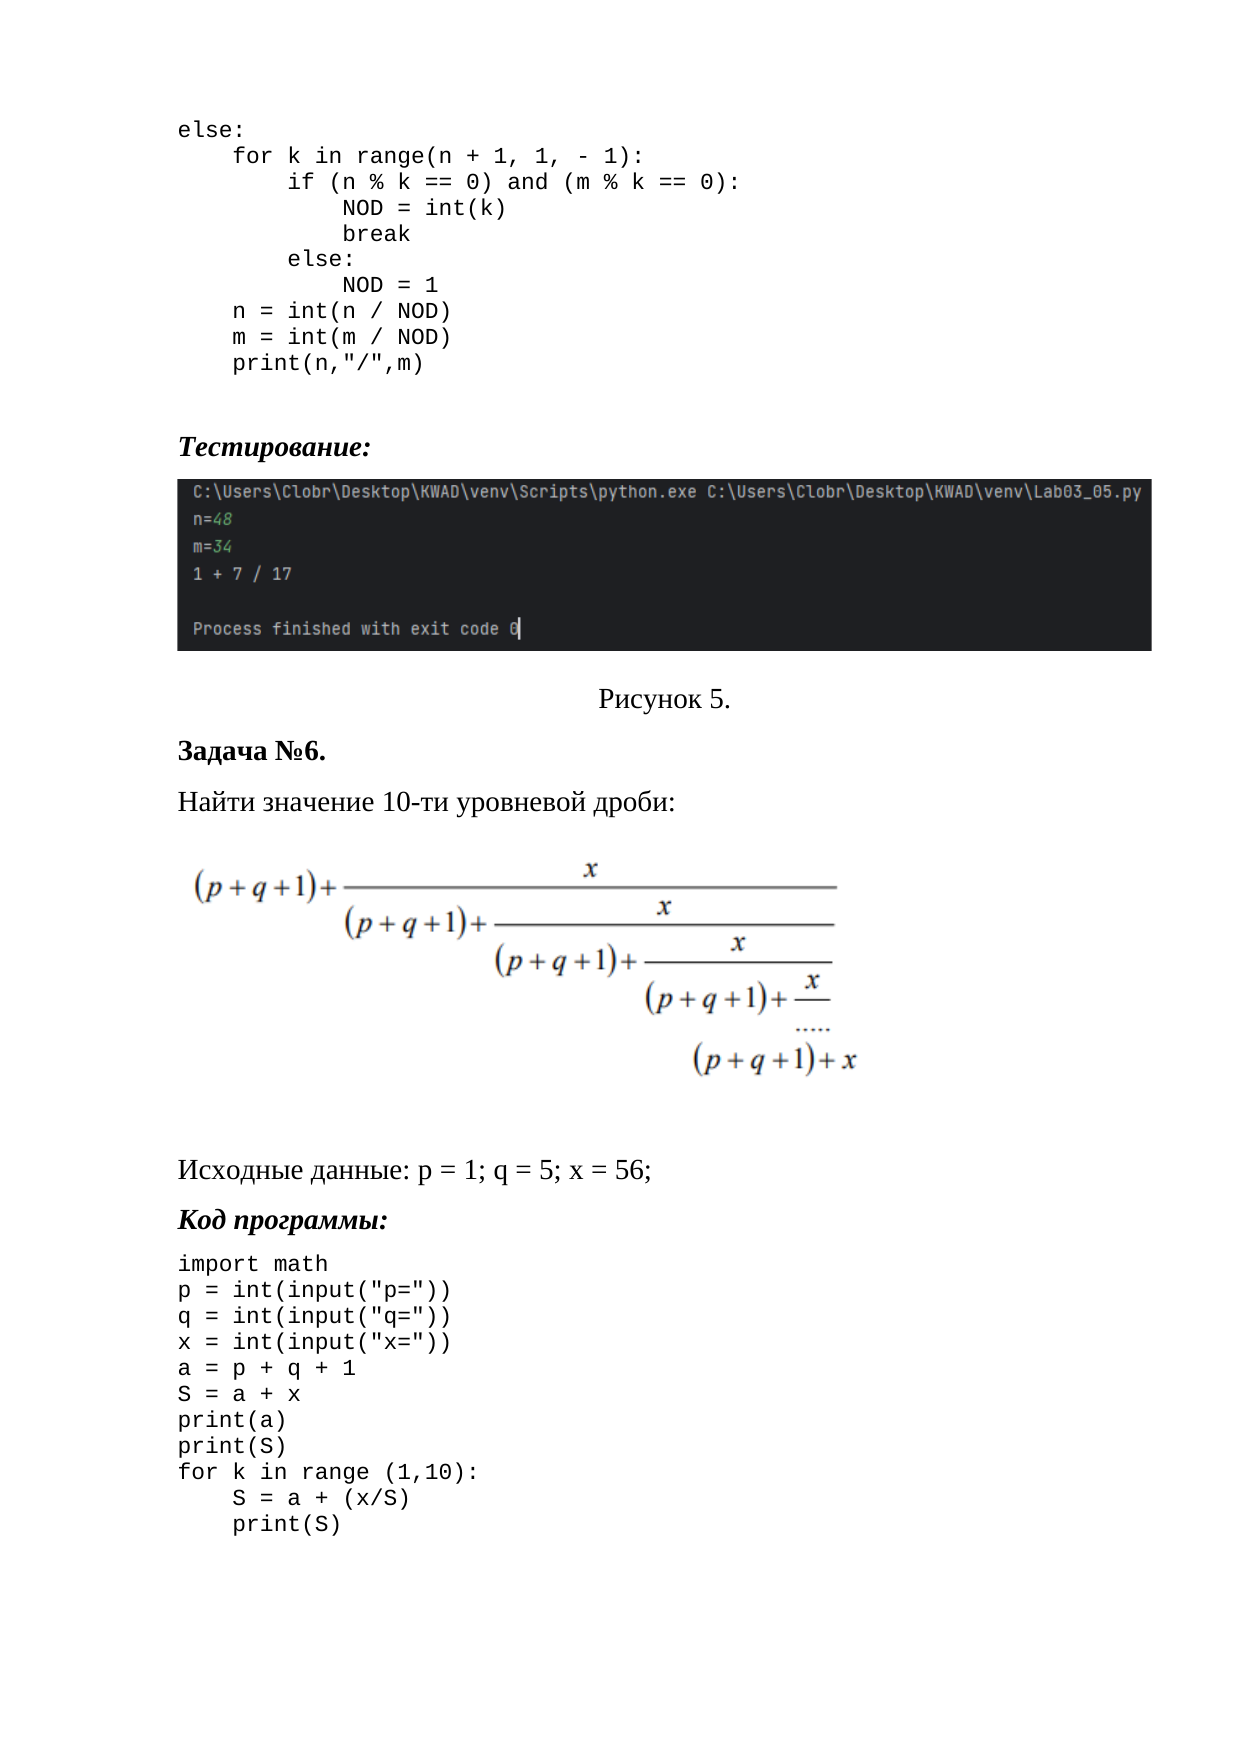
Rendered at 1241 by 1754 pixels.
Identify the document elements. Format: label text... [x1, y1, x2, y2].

text n = int(n / NOD) [177, 300, 1152, 326]
text Найти значение 10-ти уровневой дроби: [177, 784, 1152, 817]
text if (n % k == 0) and (m % k == 0): [177, 170, 1152, 196]
text print(n,"/",m) [177, 352, 1152, 377]
picture [177, 833, 924, 1136]
text else: [177, 118, 1152, 144]
picture [177, 479, 1152, 651]
text break [177, 222, 1152, 248]
text else: [177, 248, 1152, 274]
text Тестирование: [177, 429, 1152, 463]
text Код программы: [177, 1202, 1152, 1236]
text NOD = 1 [177, 274, 1152, 300]
text NOD = int(k) [177, 196, 1152, 222]
text import math p = int(input("p=")) q = int(input("q=")) x = int(input("x=")) a = p + q + 1 S = a + x print(a) print(S) for k in range (1,10): S = a + (x/S) print(S) [177, 1253, 1152, 1538]
text Задача №6. [177, 733, 1152, 767]
text m = int(m / NOD) [177, 326, 1152, 352]
text Рисунок 5. [177, 681, 1152, 714]
text Исходные данные: p = 1; q = 5; x = 56; [177, 1152, 1152, 1186]
text for k in range(n + 1, 1, - 1): [177, 144, 1152, 170]
